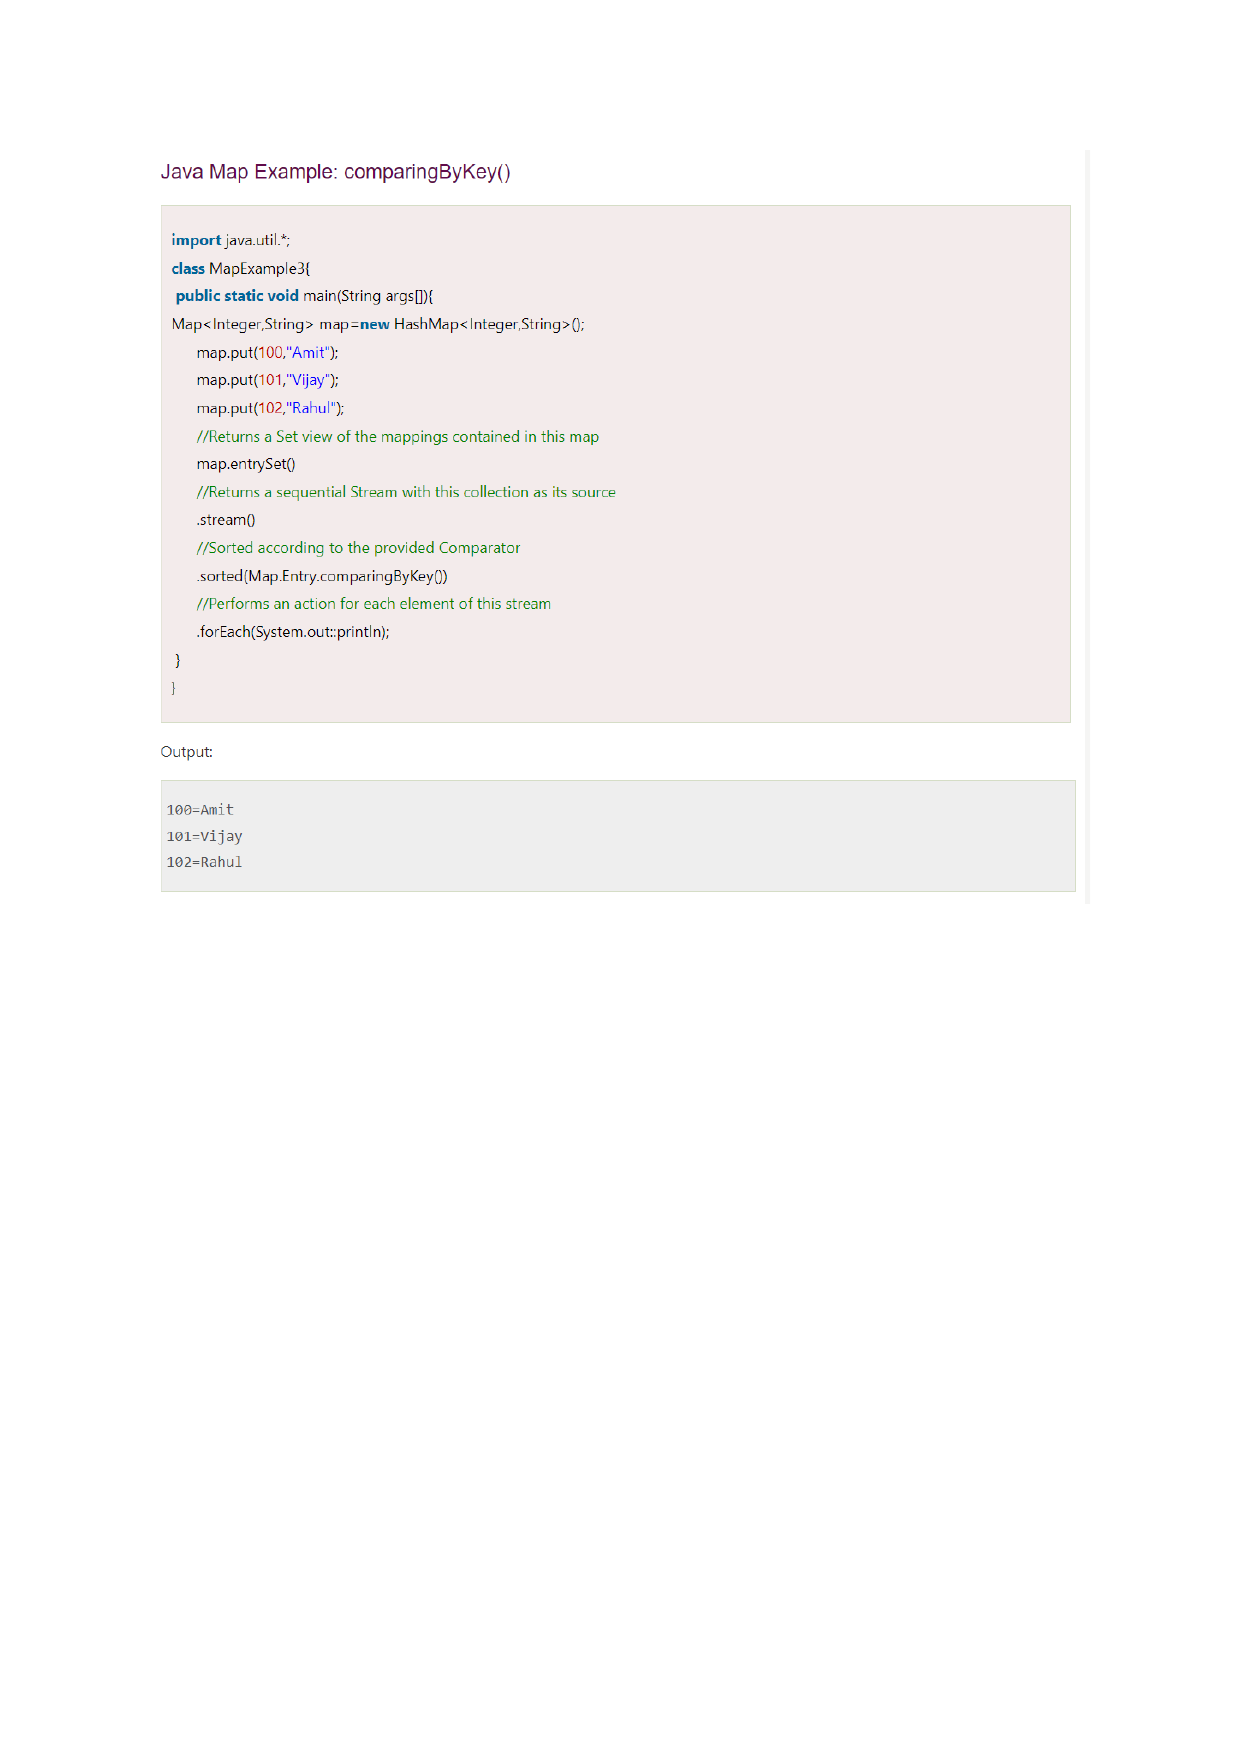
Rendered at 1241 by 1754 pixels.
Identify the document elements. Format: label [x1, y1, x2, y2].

picture [150, 150, 1091, 904]
